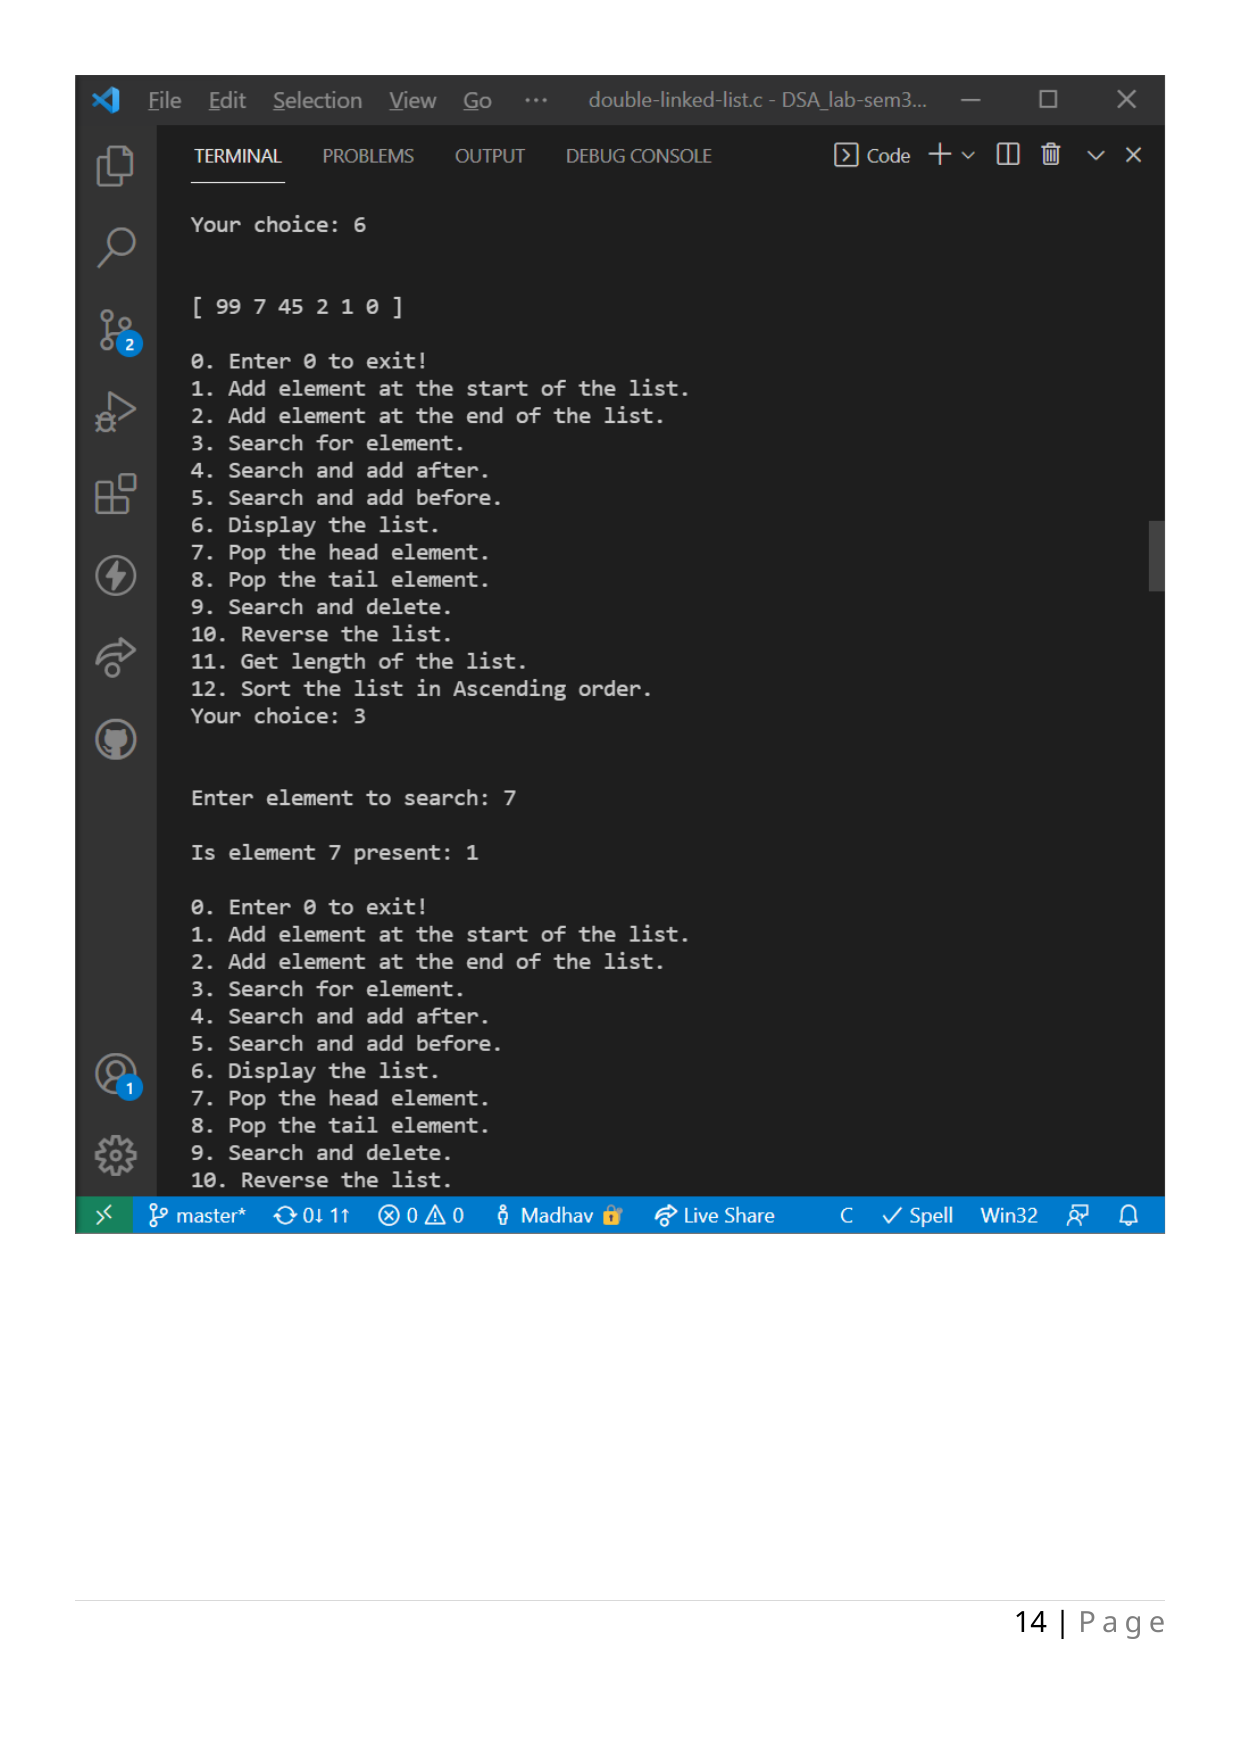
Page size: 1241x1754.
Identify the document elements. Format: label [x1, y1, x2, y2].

picture [75, 75, 1166, 1234]
